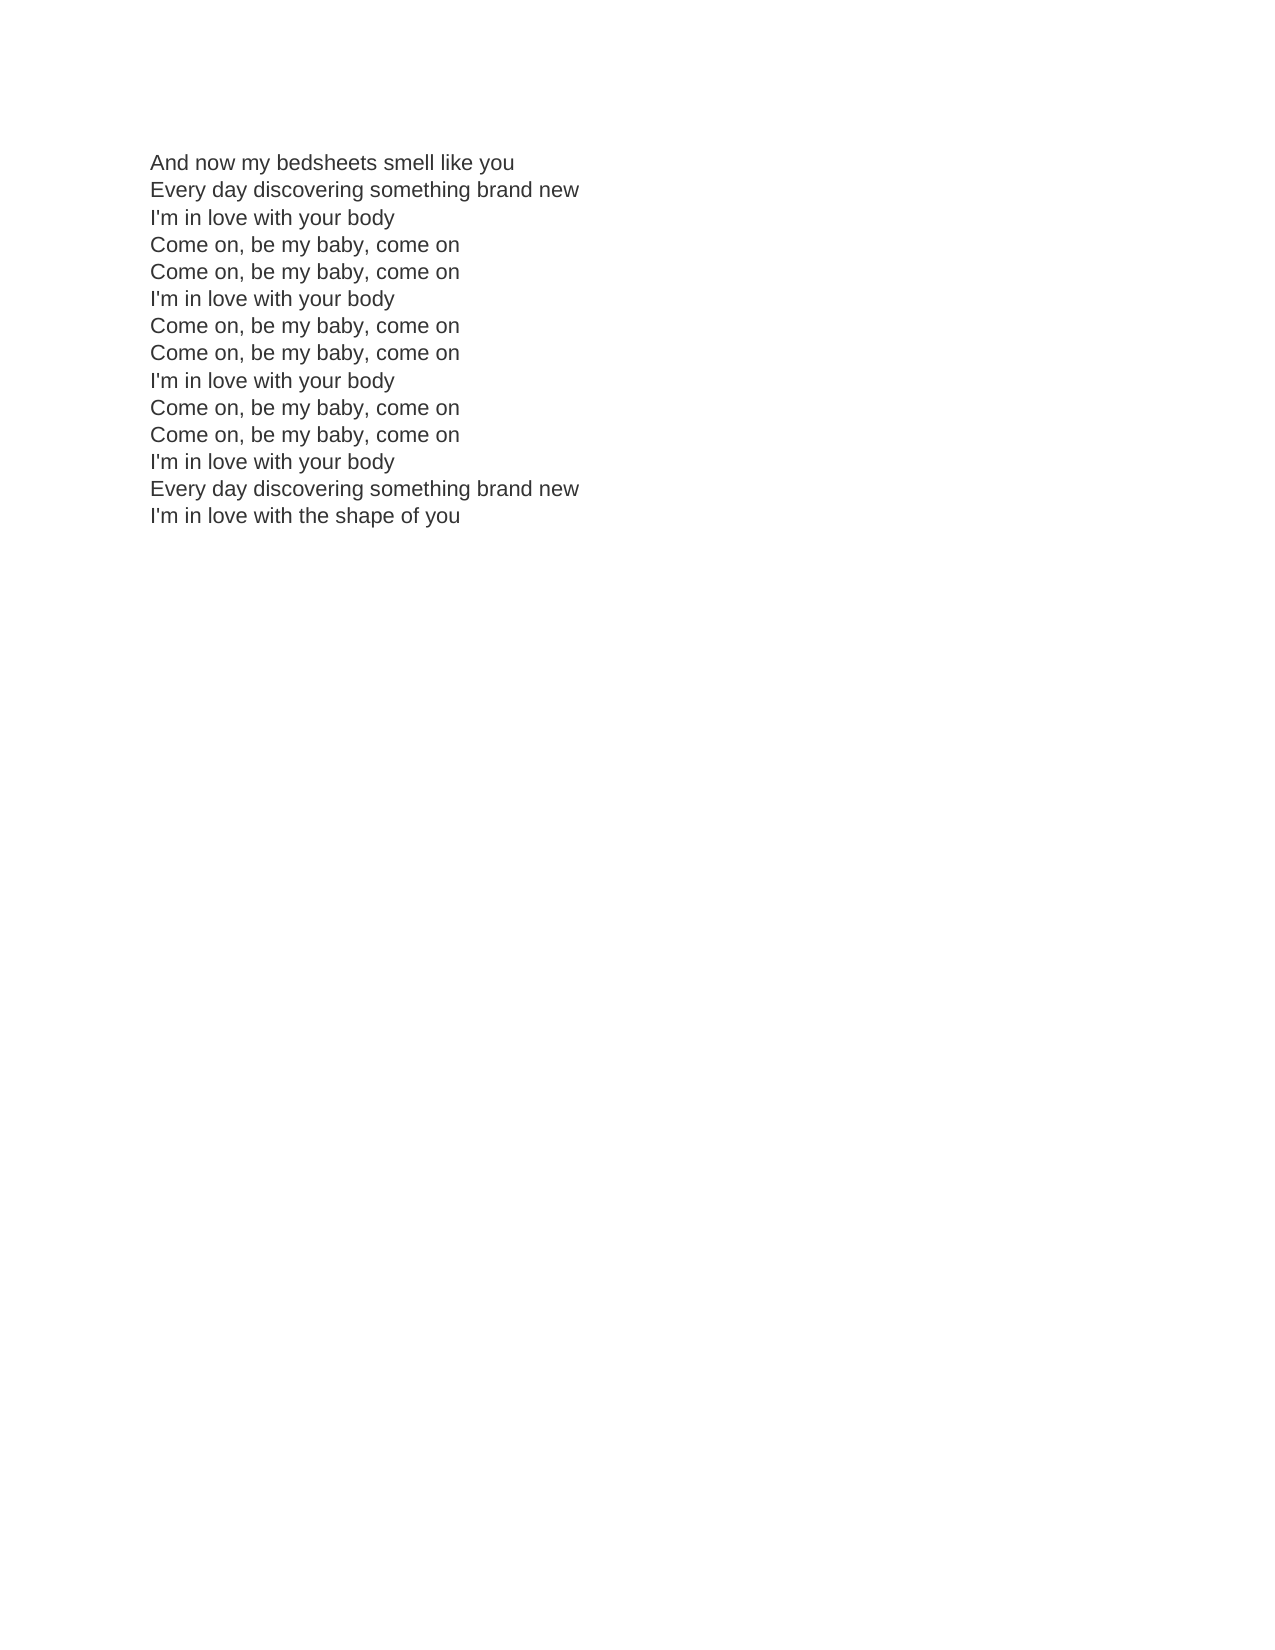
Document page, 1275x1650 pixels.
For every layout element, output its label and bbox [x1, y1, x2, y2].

text [150, 150, 1125, 529]
